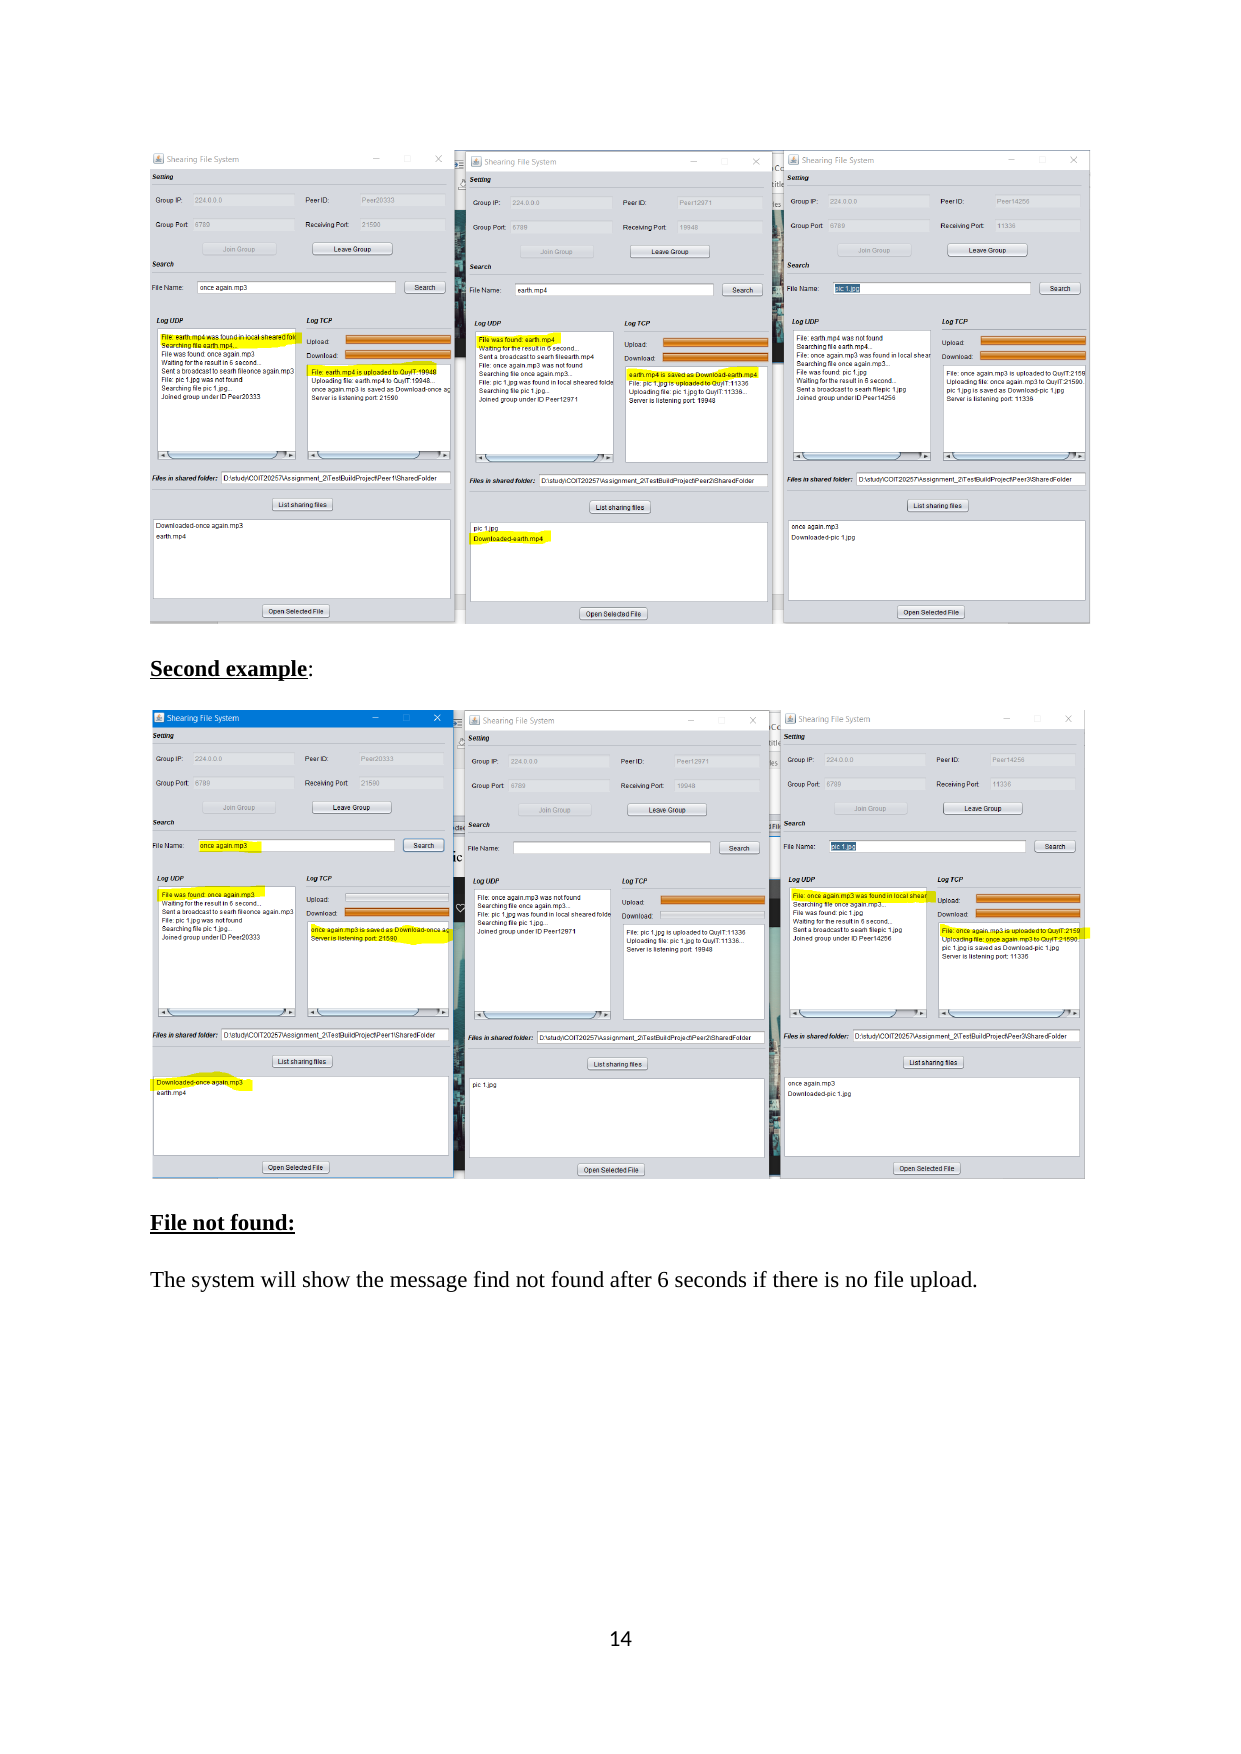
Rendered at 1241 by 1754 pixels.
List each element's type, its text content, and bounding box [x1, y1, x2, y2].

text Second example: [150, 655, 1090, 681]
picture [150, 150, 1091, 624]
text File not found: [150, 1209, 1090, 1236]
picture [150, 710, 1091, 1179]
text The system will show the message find not found after 6 seconds if there is no file upload. [150, 1266, 1090, 1292]
